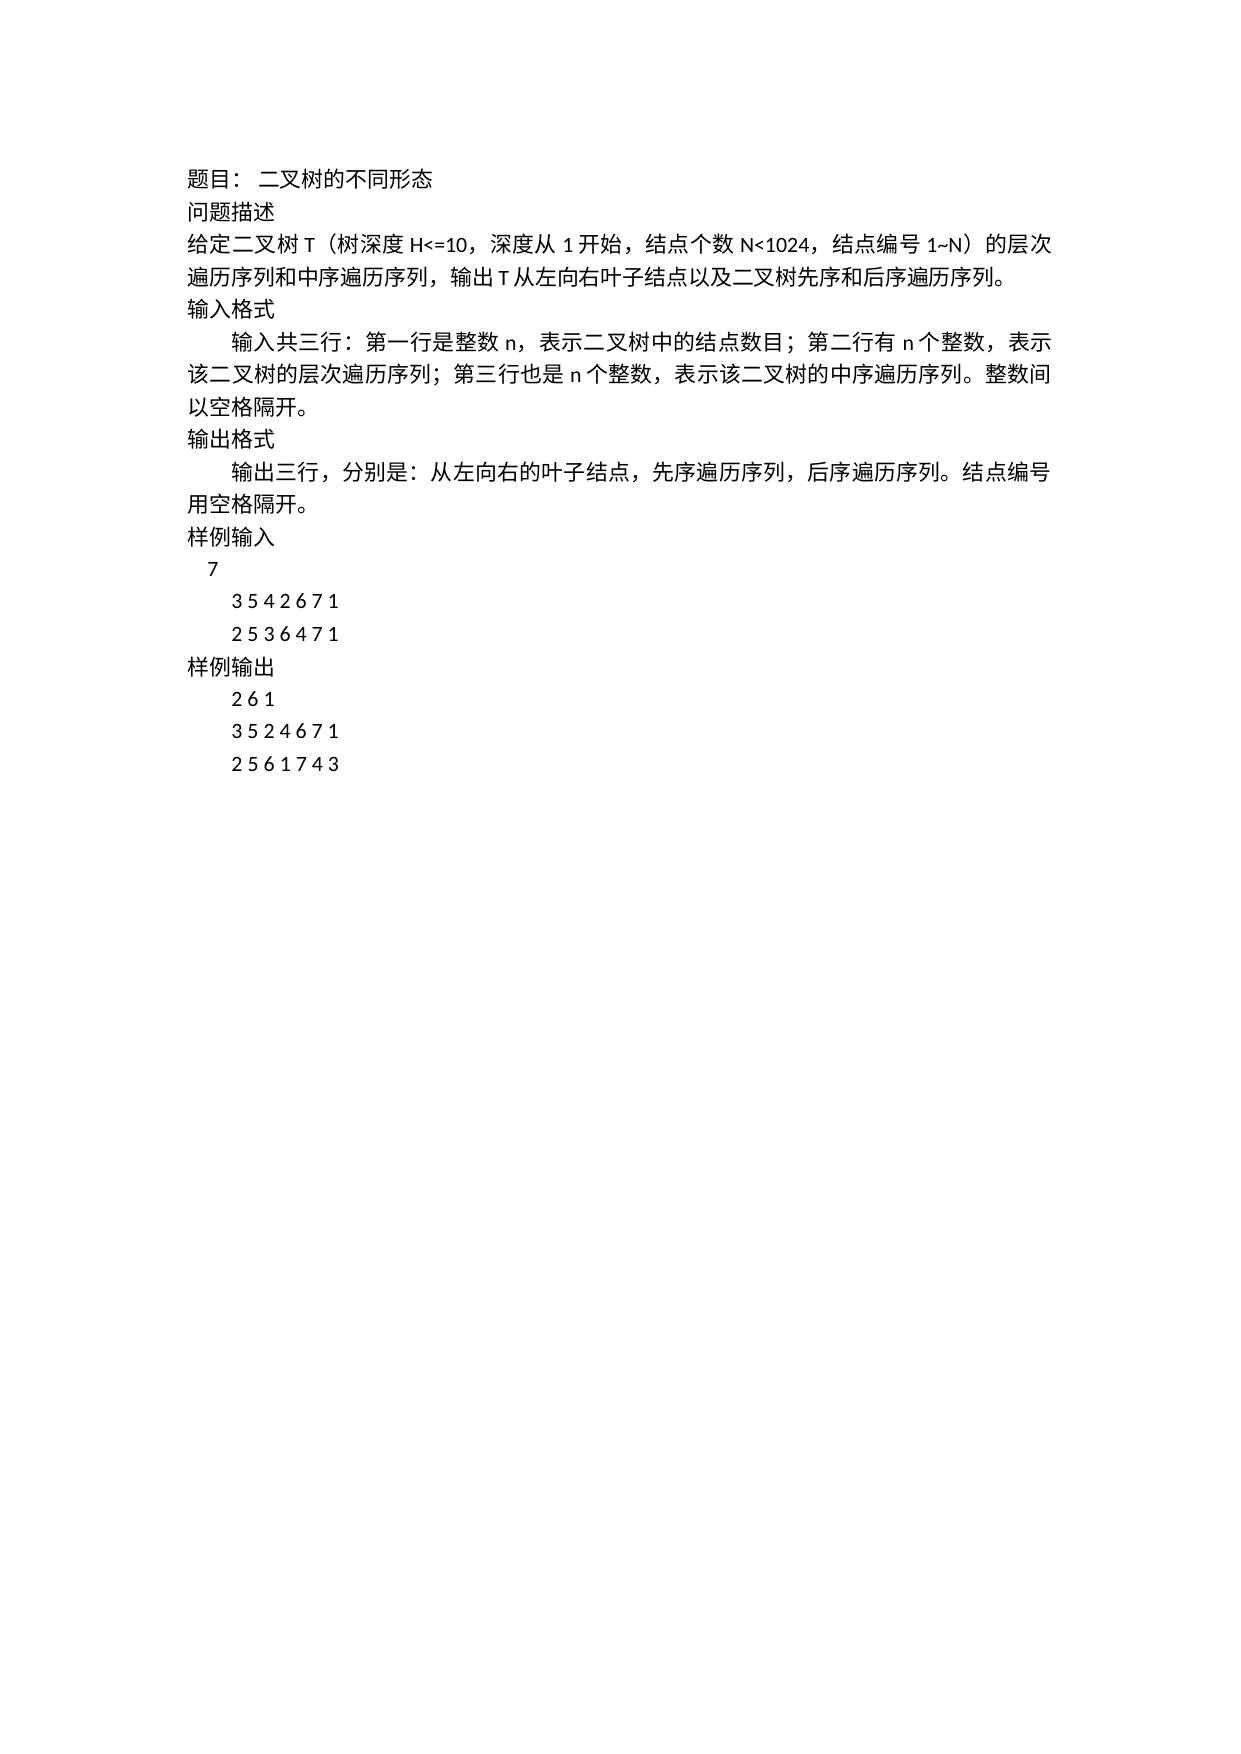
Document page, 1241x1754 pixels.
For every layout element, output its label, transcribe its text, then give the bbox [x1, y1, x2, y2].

text 问题描述 [187, 194, 1053, 227]
text 3 5 2 4 6 7 1 [187, 714, 1053, 747]
text 输出三行，分别是：从左向右的叶子结点，先序遍历序列，后序遍历序列。结点编号用空格隔开。 [187, 454, 1053, 519]
text 7 [187, 552, 1053, 584]
text 样例输出 [187, 649, 1053, 682]
text 2 5 3 6 4 7 1 [187, 617, 1053, 649]
text 给定二叉树T（树深度H<=10，深度从1开始，结点个数N<1024，结点编号1~N）的层次遍历序列和中序遍历序列，输出T从左向右叶子结点以及二叉树先序和后序遍历序列。 [187, 227, 1053, 292]
text 输入格式 [187, 292, 1053, 324]
text 2 6 1 [187, 682, 1053, 714]
text 题目： 二叉树的不同形态 [187, 162, 1053, 194]
text 2 5 6 1 7 4 3 [187, 747, 1053, 779]
text 样例输入 [187, 519, 1053, 552]
text 3 5 4 2 6 7 1 [187, 584, 1053, 617]
text 输入共三行：第一行是整数n，表示二叉树中的结点数目；第二行有n个整数，表示该二叉树的层次遍历序列；第三行也是n个整数，表示该二叉树的中序遍历序列。整数间以空格隔开。 [187, 324, 1053, 422]
text 输出格式 [187, 422, 1053, 454]
